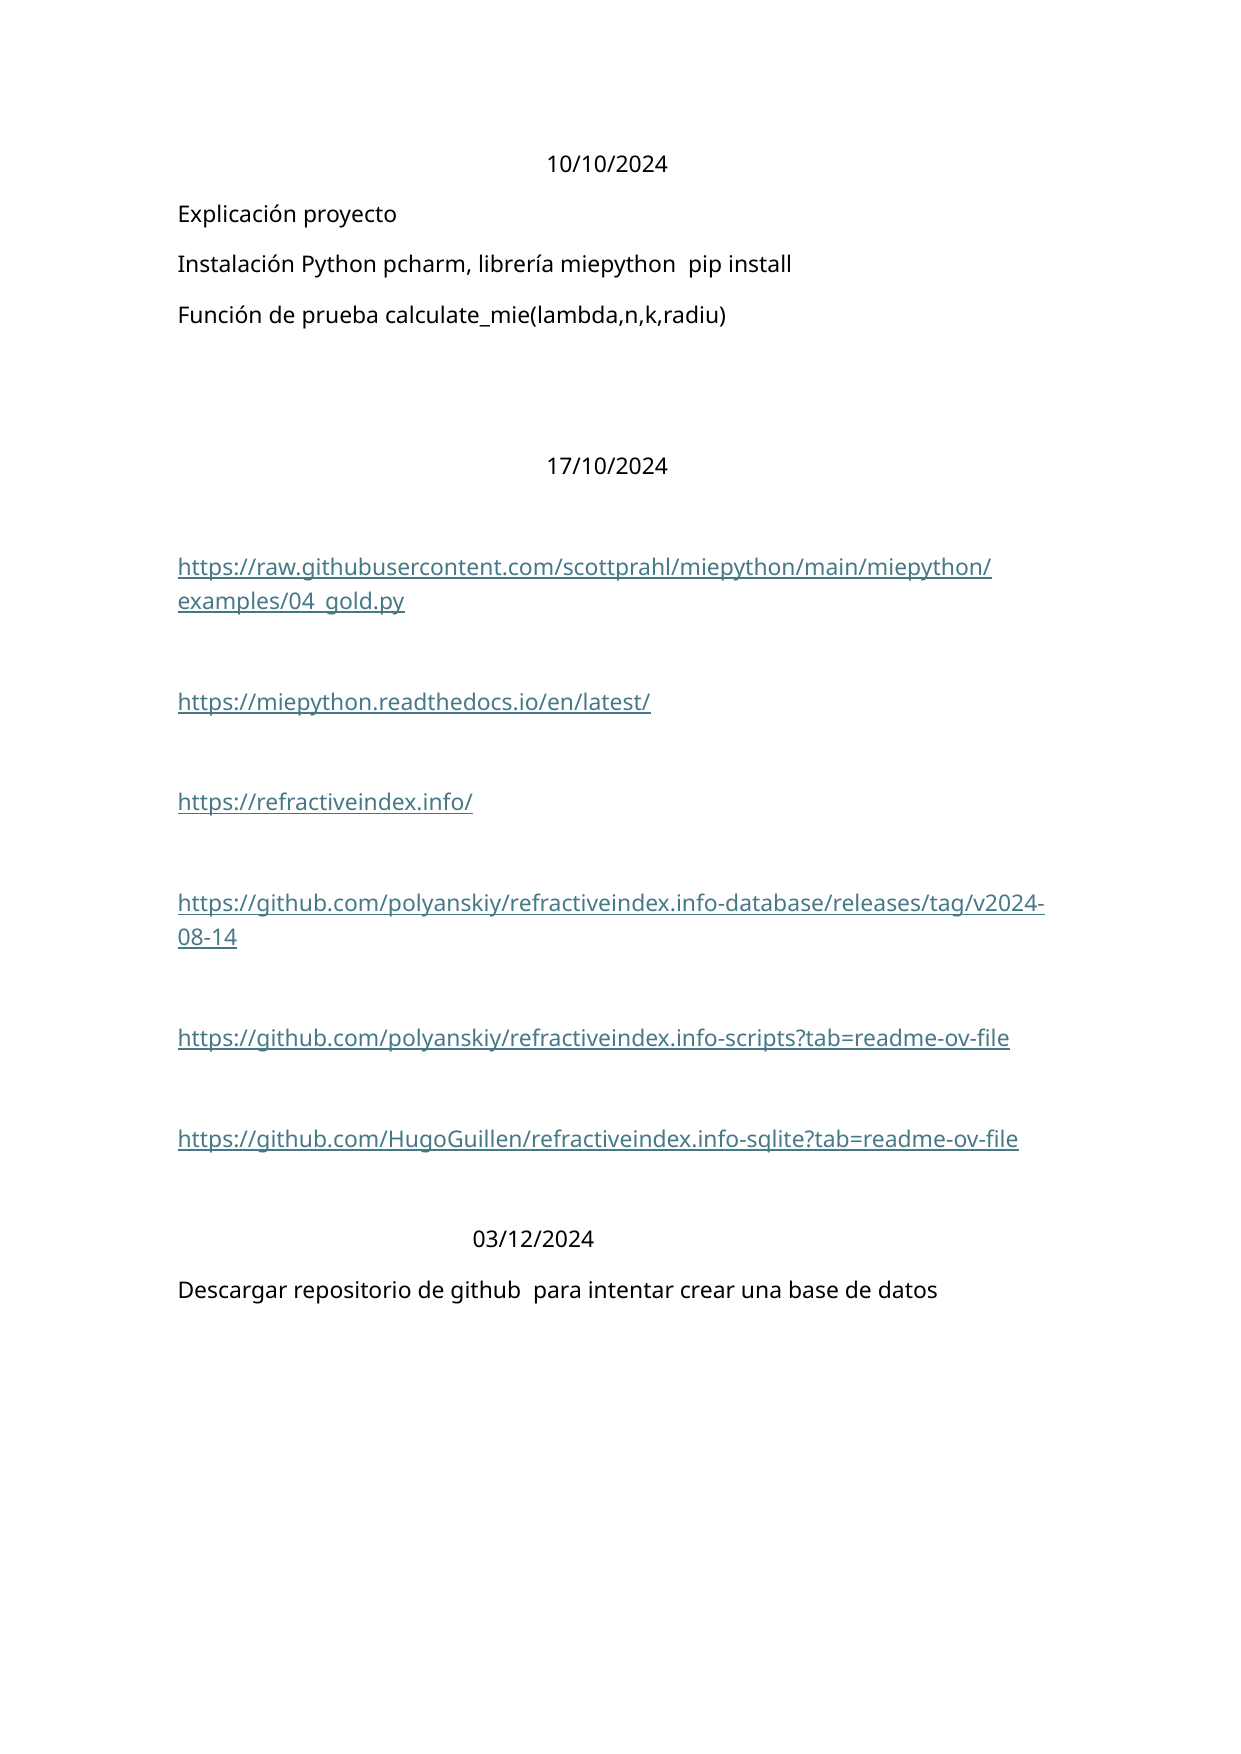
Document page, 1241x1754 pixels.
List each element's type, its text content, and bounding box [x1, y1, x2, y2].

text 17/10/2024 [177, 450, 1063, 481]
text https://refractiveindex.info/ [177, 786, 1063, 818]
text https://github.com/polyanskiy/refractiveindex.info-database/releases/tag/v2024-08-14 [177, 887, 1063, 952]
text https://github.com/polyanskiy/refractiveindex.info-scripts?tab=readme-ov-file [177, 1022, 1063, 1053]
text Instalación Python pcharm, librería miepython pip install [177, 248, 1063, 280]
text 10/10/2024 [472, 148, 1063, 179]
text Descargar repositorio de github para intentar crear una base de datos [177, 1274, 1063, 1305]
text Explicación proyecto [177, 198, 1063, 229]
text https://github.com/HugoGuillen/refractiveindex.info-sqlite?tab=readme-ov-file [177, 1123, 1063, 1154]
text https://raw.githubusercontent.com/scottprahl/miepython/main/miepython/examples/04_gold.py [177, 551, 1063, 616]
text https://miepython.readthedocs.io/en/latest/ [177, 686, 1063, 717]
text 03/12/2024 [177, 1223, 1063, 1255]
text Función de prueba calculate_mie(lambda,n,k,radiu) [177, 299, 1063, 330]
